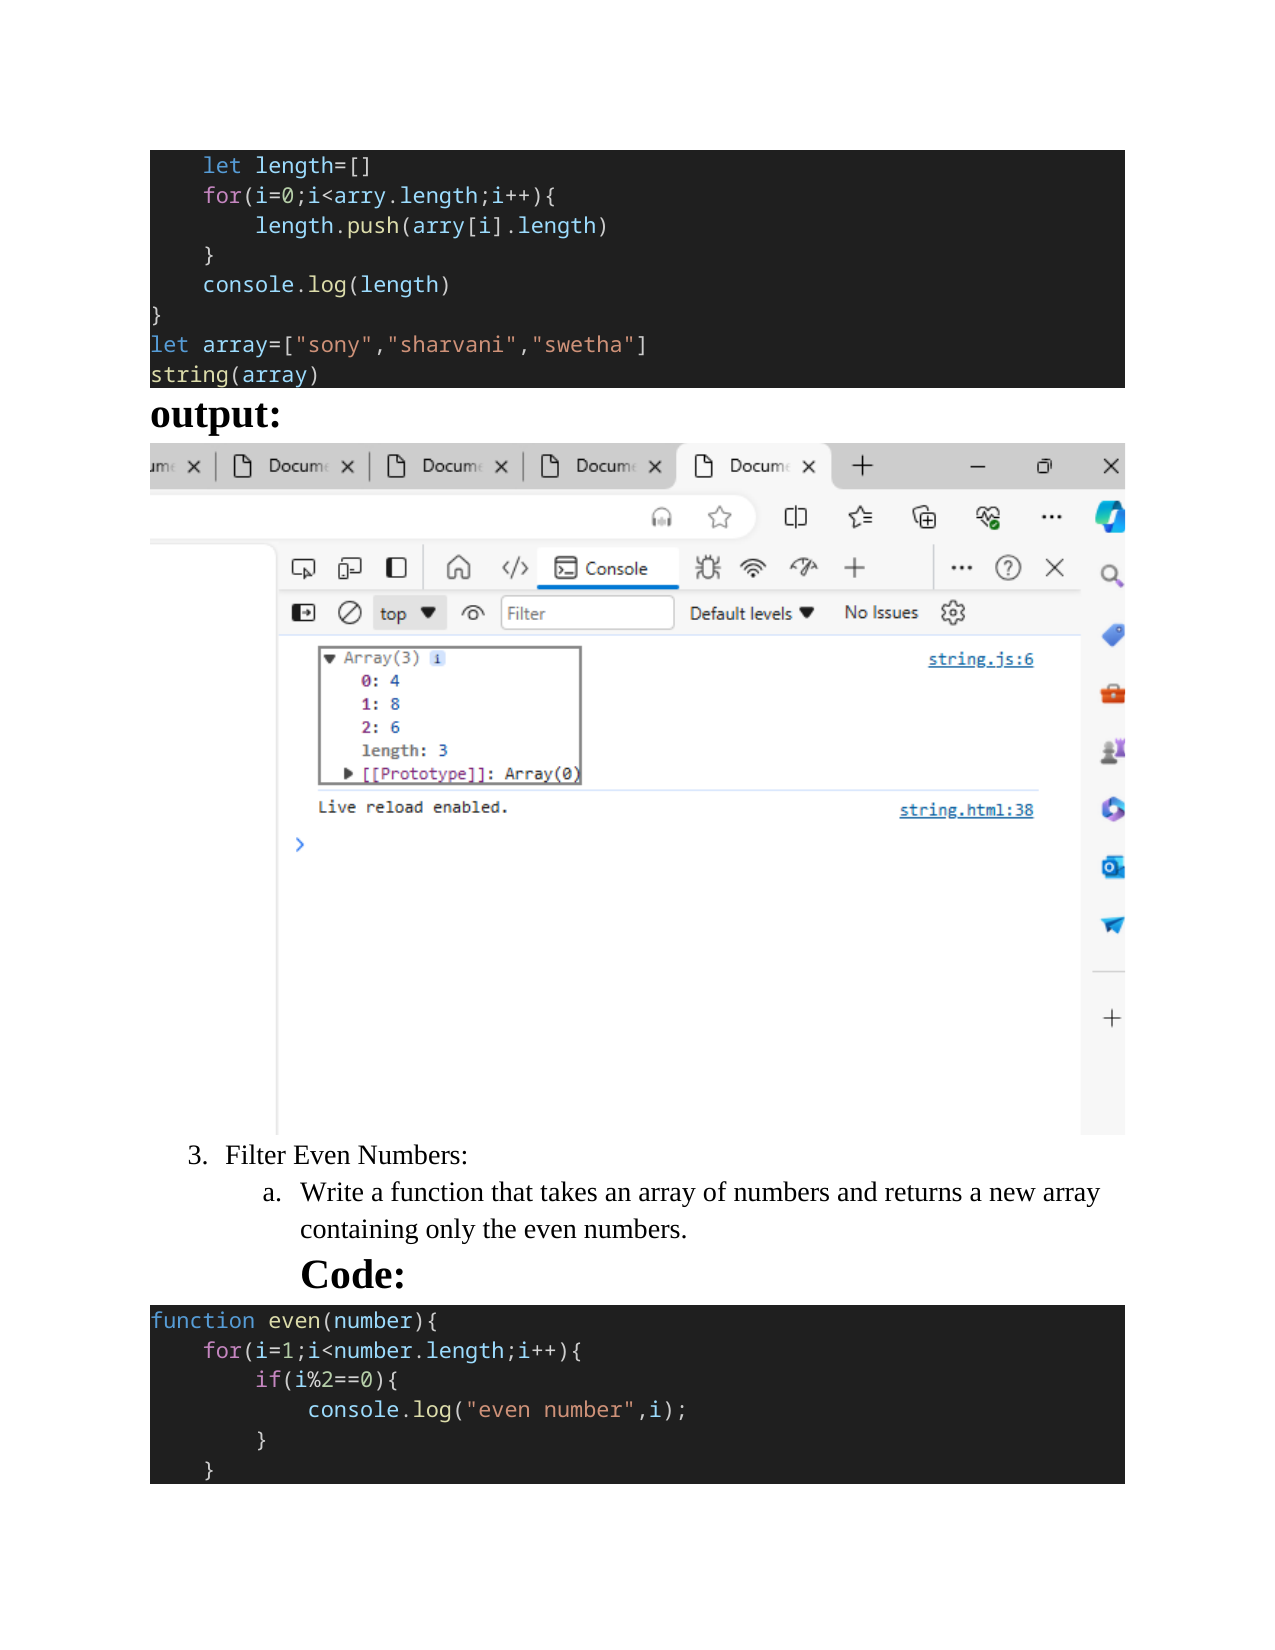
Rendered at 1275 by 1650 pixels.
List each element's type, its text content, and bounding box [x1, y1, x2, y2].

text console.log("even number",i); [150, 1394, 1125, 1424]
text } [150, 299, 1125, 329]
text console.log(length) [150, 269, 1125, 299]
list Write a function that takes an array of numbers and returns a new array containing only the even numbers. [262, 1175, 1125, 1245]
text } [150, 1454, 1125, 1484]
text let length=[] [150, 150, 1125, 180]
text for(i=1;i<number.length;i++){ [150, 1335, 1125, 1364]
text for(i=0;i<arry.length;i++){ [150, 180, 1125, 209]
text if(i%2==0){ [150, 1364, 1125, 1394]
list Filter Even Numbers: [187, 1138, 1125, 1171]
text } [150, 239, 1125, 269]
text string(array) [150, 358, 1125, 388]
text Code: [300, 1250, 1125, 1298]
text } [150, 1424, 1125, 1454]
text length.push(arry[i].length) [150, 209, 1125, 239]
picture [150, 443, 1125, 1135]
text let array=["sony","sharvani","swetha"] [150, 329, 1125, 358]
text function even(number){ [150, 1305, 1125, 1335]
text output: [150, 388, 1125, 436]
